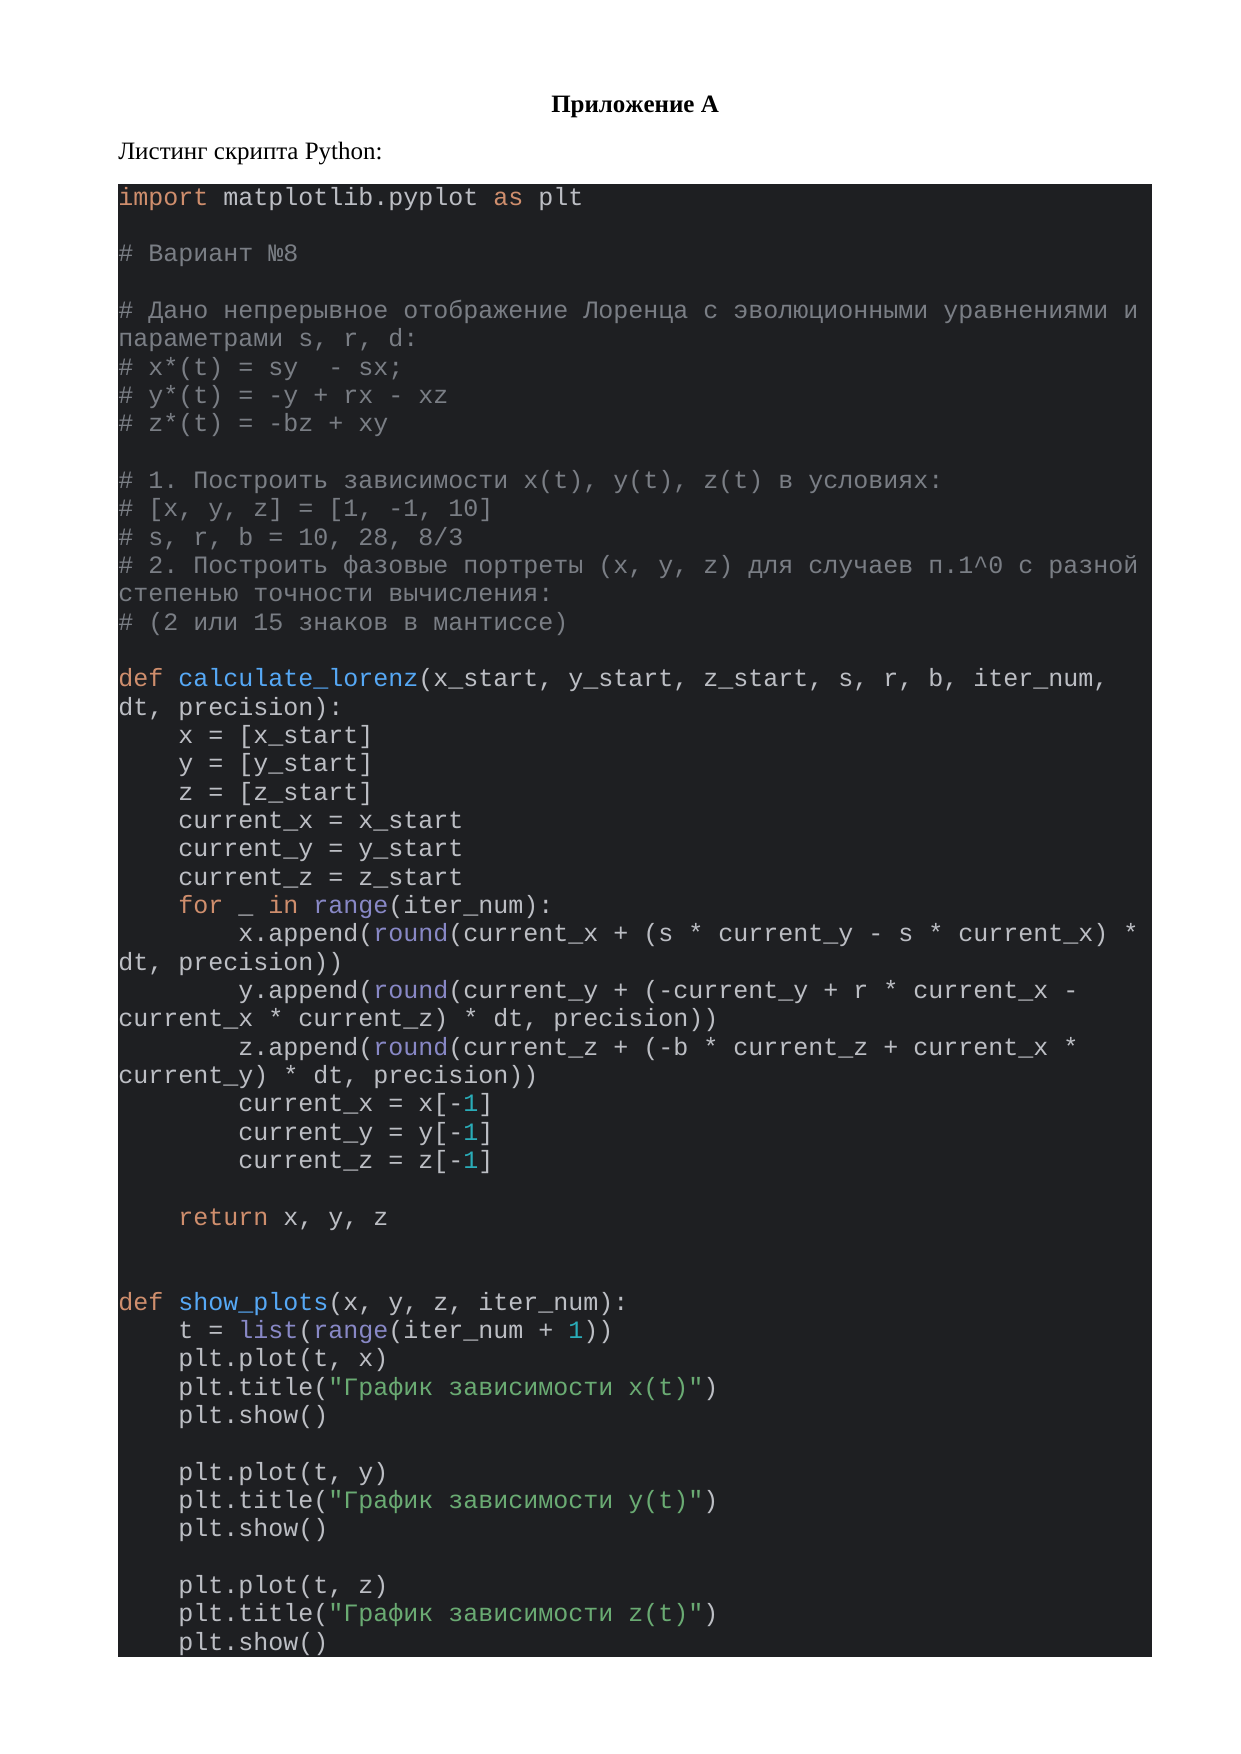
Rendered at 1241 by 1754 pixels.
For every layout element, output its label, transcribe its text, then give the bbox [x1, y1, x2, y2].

text Листинг скрипта Python: [118, 136, 1152, 165]
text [118, 184, 1152, 1657]
text Приложение А [118, 89, 1152, 117]
